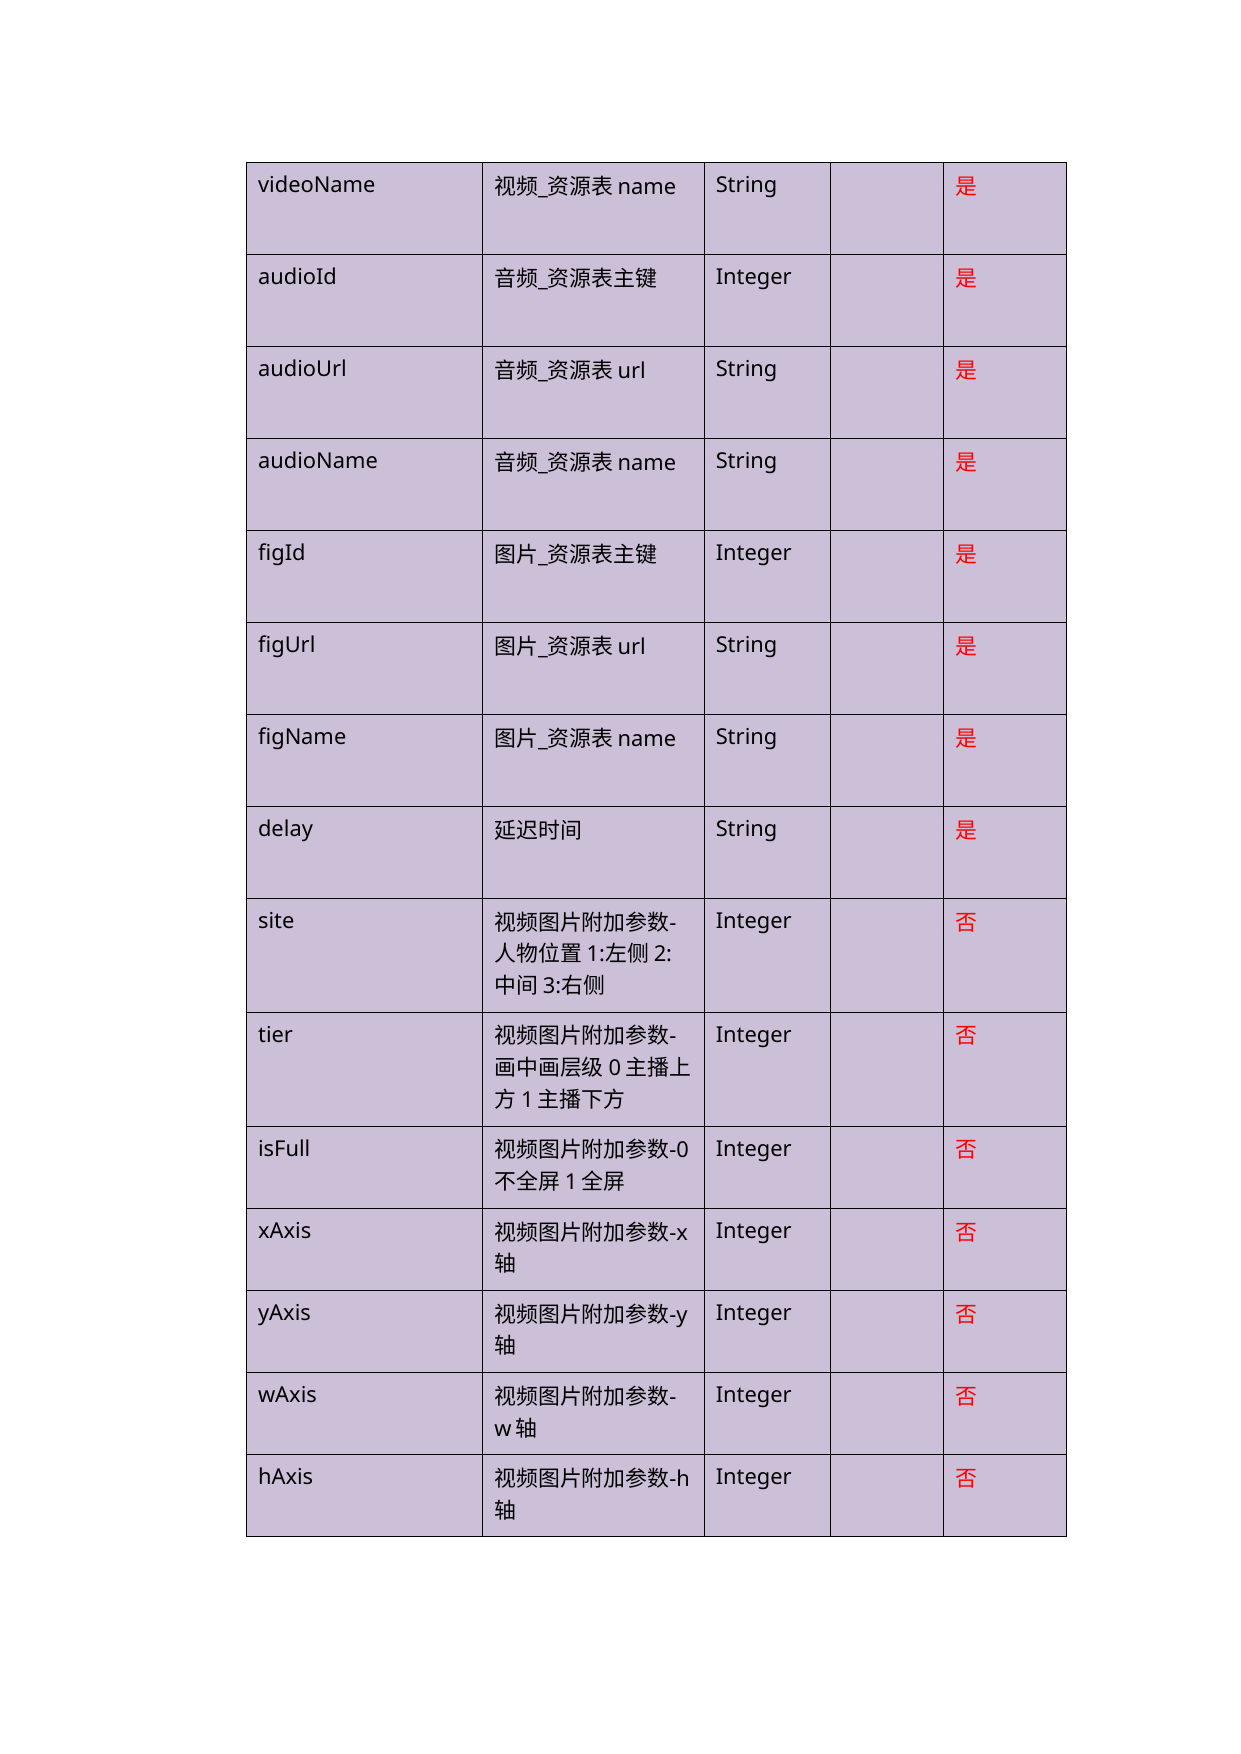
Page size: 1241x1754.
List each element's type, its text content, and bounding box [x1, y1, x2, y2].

table_cell 视频图片附加参数-人物位置 1:左侧 2:中间 3:右侧 [483, 899, 704, 1012]
table_cell wAxis [247, 1373, 482, 1454]
table_cell 音频_资源表name [483, 439, 704, 530]
table_cell isFull [247, 1127, 482, 1208]
table_cell 否 [944, 1209, 1066, 1290]
table_cell 视频图片附加参数-y轴 [483, 1291, 704, 1372]
table_cell 视频图片附加参数-h轴 [483, 1455, 704, 1536]
table_cell 否 [944, 1127, 1066, 1208]
table_cell Integer [705, 899, 830, 1012]
table_cell 是 [944, 163, 1066, 254]
table_cell 是 [944, 807, 1066, 898]
table_cell 图片_资源表主键 [483, 531, 704, 622]
table_cell 图片_资源表url [483, 623, 704, 714]
table_cell 否 [944, 1291, 1066, 1372]
table_cell [831, 439, 943, 530]
table_cell 是 [944, 439, 1066, 530]
table_cell [831, 163, 943, 254]
table_cell Integer [705, 1013, 830, 1126]
table_cell [831, 1455, 943, 1536]
table_cell figId [247, 531, 482, 622]
table_cell delay [247, 807, 482, 898]
table_cell figUrl [247, 623, 482, 714]
table_cell site [247, 899, 482, 1012]
table_cell 否 [944, 899, 1066, 1012]
table_cell Integer [705, 1209, 830, 1290]
table_cell [831, 715, 943, 806]
table_cell videoName [247, 163, 482, 254]
table_cell 视频图片附加参数-x轴 [483, 1209, 704, 1290]
table_cell 否 [944, 1455, 1066, 1536]
table_cell 是 [944, 715, 1066, 806]
table_cell Integer [705, 1373, 830, 1454]
table_cell 视频图片附加参数-画中画层级 0主播上方 1主播下方 [483, 1013, 704, 1126]
table_cell 视频图片附加参数-0不全屏 1全屏 [483, 1127, 704, 1208]
table_cell 音频_资源表主键 [483, 255, 704, 346]
table_cell audioUrl [247, 347, 482, 438]
table_cell [831, 1127, 943, 1208]
table_cell [831, 1013, 943, 1126]
table_cell 视频图片附加参数-w轴 [483, 1373, 704, 1454]
table_cell [831, 807, 943, 898]
table_cell yAxis [247, 1291, 482, 1372]
table_cell 音频_资源表url [483, 347, 704, 438]
table_cell [831, 531, 943, 622]
table_cell [831, 1373, 943, 1454]
table_cell Integer [705, 531, 830, 622]
table_cell Integer [705, 255, 830, 346]
table_cell [831, 255, 943, 346]
table_cell tier [247, 1013, 482, 1126]
table_cell 否 [944, 1013, 1066, 1126]
table_cell Integer [705, 1127, 830, 1208]
table_cell String [705, 347, 830, 438]
table_cell 是 [944, 347, 1066, 438]
table_cell String [705, 163, 830, 254]
table_cell hAxis [247, 1455, 482, 1536]
table_cell [831, 1209, 943, 1290]
table_cell 延迟时间 [483, 807, 704, 898]
table_cell 视频_资源表name [483, 163, 704, 254]
table_cell 否 [944, 1373, 1066, 1454]
table_cell 是 [944, 623, 1066, 714]
table_cell Integer [705, 1291, 830, 1372]
table_cell String [705, 439, 830, 530]
table_cell String [705, 623, 830, 714]
table_cell 是 [944, 531, 1066, 622]
table_cell String [705, 715, 830, 806]
table_cell [831, 899, 943, 1012]
table_cell [831, 347, 943, 438]
table_cell String [705, 807, 830, 898]
table_cell audioName [247, 439, 482, 530]
table_cell Integer [705, 1455, 830, 1536]
table_cell xAxis [247, 1209, 482, 1290]
table_cell 是 [944, 255, 1066, 346]
table_cell [831, 1291, 943, 1372]
table_cell audioId [247, 255, 482, 346]
table_cell [831, 623, 943, 714]
table_cell 图片_资源表name [483, 715, 704, 806]
table_cell figName [247, 715, 482, 806]
